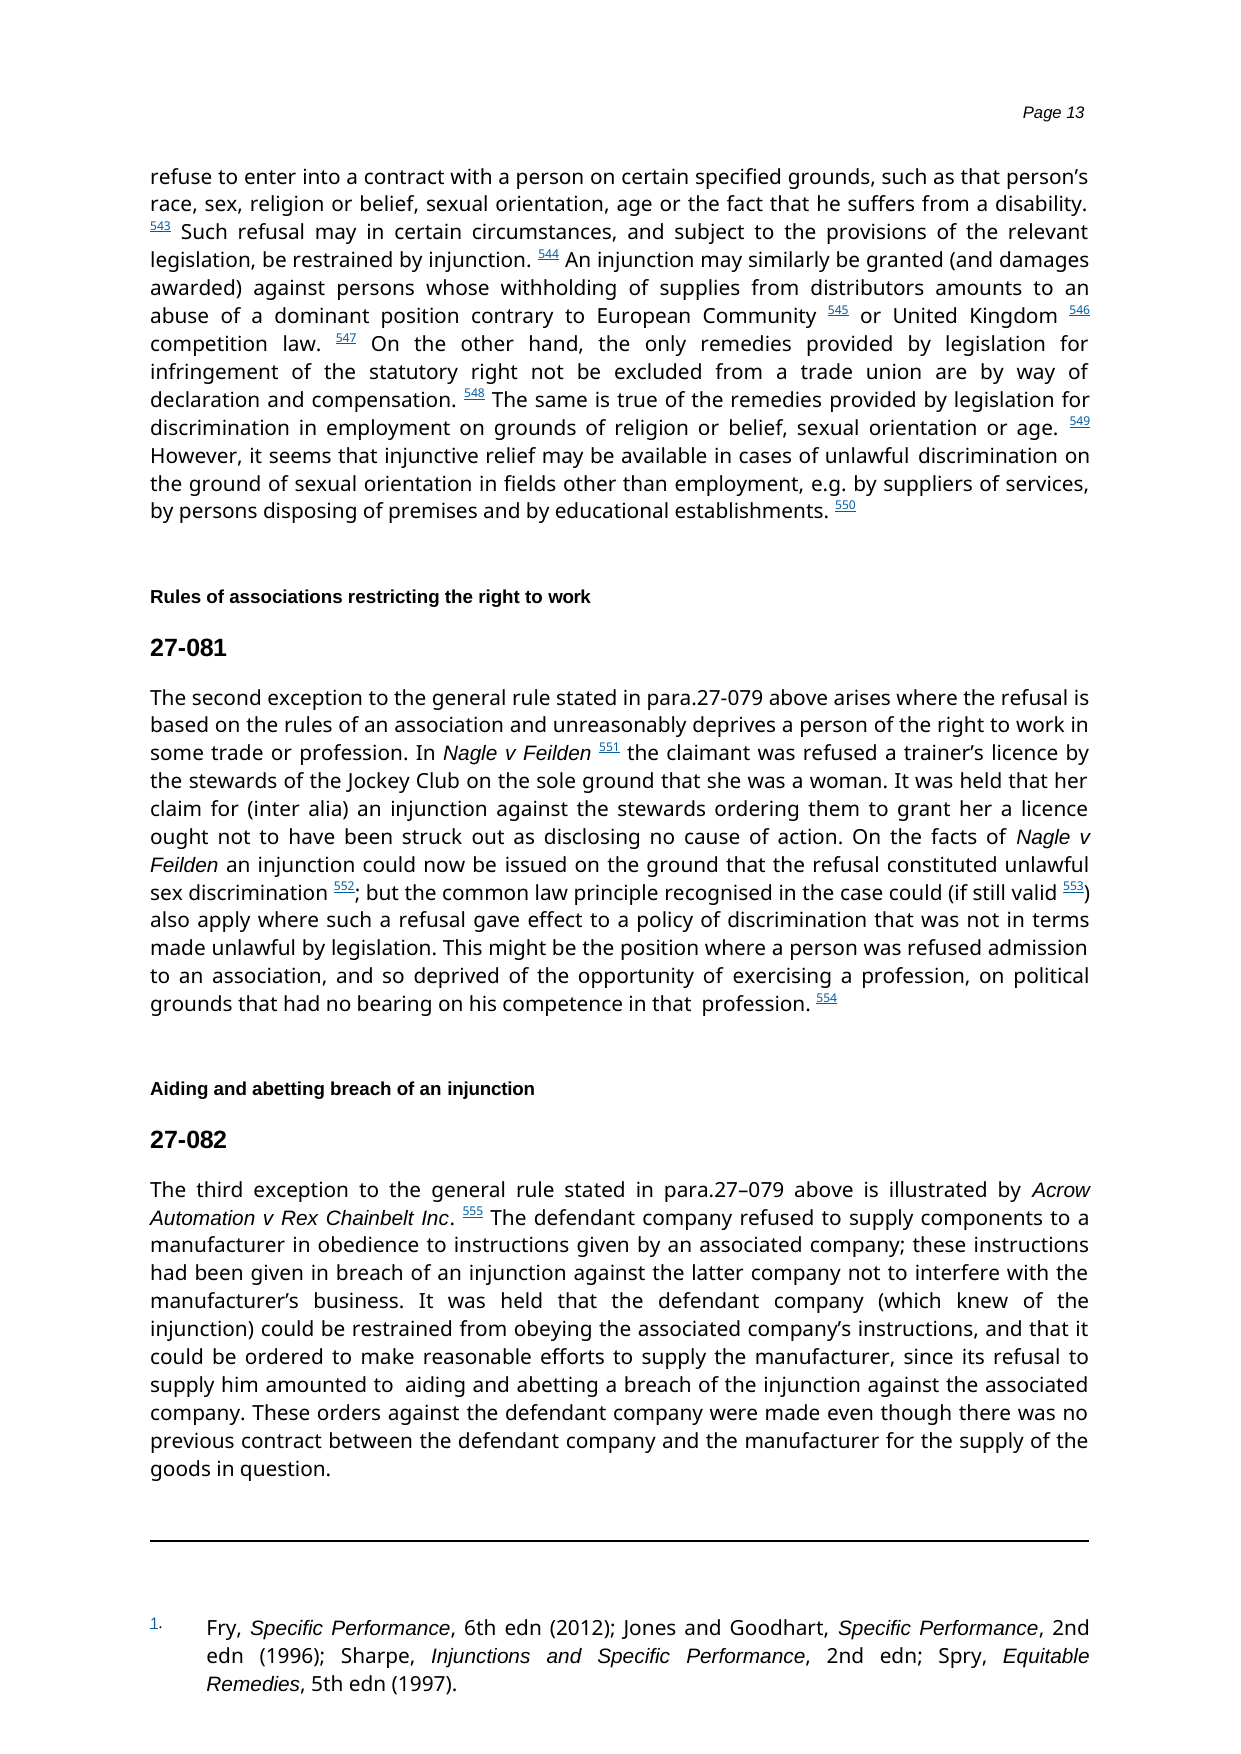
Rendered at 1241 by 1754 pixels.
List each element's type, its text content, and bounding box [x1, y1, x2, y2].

text 1. Fry, Specific Performance, 6th edn (2012); Jones and Goodhart, Specific Performance, 2nd edn (1996); Sharpe, Injunctions and Specific Performance, 2nd edn; Spry, Equitable Remedies, 5th edn (1997). [150, 1613, 1090, 1697]
text The second exception to the general rule stated in para.27-079 above arises where the refusal is based on the rules of an association and unreasonably deprives a person of the right to work in some trade or profession. In Nagle v Feilden 551 the claimant was refused a trainer’s licence by the stewards of the Jockey Club on the sole ground that she was a woman. It was held that her claim for (inter alia) an injunction against the stewards ordering them to grant her a licence ought not to have been struck out as disclosing no cause of action. On the facts of Nagle v Feilden an injunction could now be issued on the ground that the refusal constituted unlawful sex discrimination 552; but the common law principle recognised in the case could (if still valid 553) also apply where such a refusal gave effect to a policy of discrimination that was not in terms made unlawful by legislation. This might be the position where a person was refused admission to an association, and so deprived of the opportunity of exercising a profession, on political grounds that had no bearing on his competence in that profession. 554 [150, 683, 1090, 1018]
text The third exception to the general rule stated in para.27–079 above is illustrated by Acrow Automation v Rex Chainbelt Inc. 555 The defendant company refused to supply components to a manufacturer in obedience to instructions given by an associated company; these instructions had been given in breach of an injunction against the latter company not to interfere with the manufacturer’s business. It was held that the defendant company (which knew of the injunction) could be restrained from obeying the associated company’s instructions, and that it could be ordered to make reasonable efforts to supply the manufacturer, since its refusal to supply him amounted to aiding and abetting a breach of the injunction against the associated company. These orders against the defendant company were made even though there was no previous contract between the defendant company and the manufacturer for the supply of the goods in question. [150, 1175, 1090, 1482]
text refuse to enter into a contract with a person on certain specified grounds, such as that person’s race, sex, religion or belief, sexual orientation, age or the fact that he suffers from a disability. 543 Such refusal may in certain circumstances, and subject to the provisions of the relevant legislation, be restrained by injunction. 544 An injunction may similarly be granted (and damages awarded) against persons whose withholding of supplies from distributors amounts to an abuse of a dominant position contrary to European Community 545 or United Kingdom 546 competition law. 547 On the other hand, the only remedies provided by legislation for infringement of the statutory right not be excluded from a trade union are by way of declaration and compensation. 548 The same is true of the remedies provided by legislation for discrimination in employment on grounds of religion or belief, sexual orientation or age. 549 However, it seems that injunctive relief may be available in cases of unlawful discrimination on the ground of sexual orientation in fields other than employment, e.g. by suppliers of services, by persons disposing of premises and by educational establishments. 550 [150, 162, 1090, 525]
text Aiding and abetting breach of an injunction [150, 1078, 1107, 1100]
subtitle 27-081 [150, 633, 1107, 662]
text Rules of associations restricting the right to work [150, 586, 1107, 607]
subtitle 27-082 [150, 1126, 1107, 1154]
